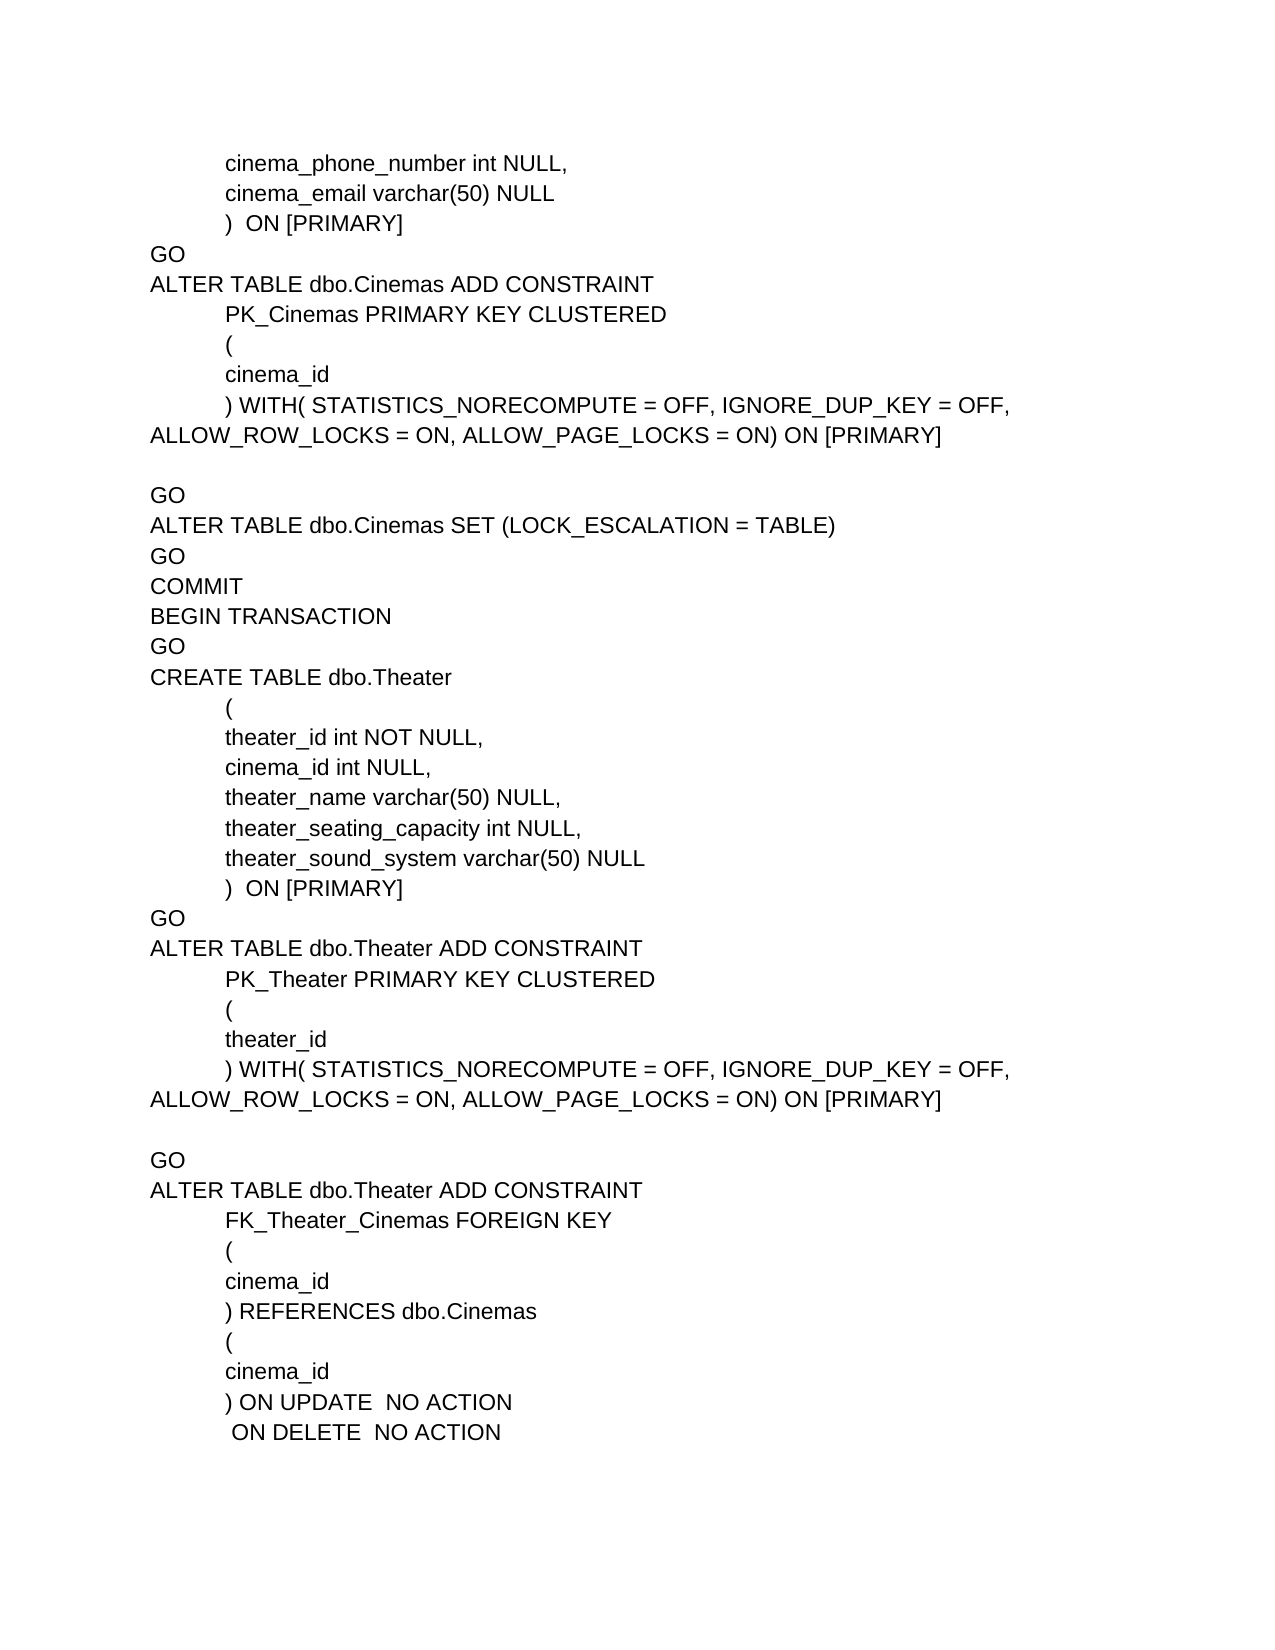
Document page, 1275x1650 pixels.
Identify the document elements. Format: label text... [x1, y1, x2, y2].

text GO [150, 1147, 1125, 1173]
text ) ON [PRIMARY] [150, 875, 1125, 901]
text CREATE TABLE dbo.Theater [150, 663, 1125, 690]
text ON DELETE NO ACTION [150, 1419, 1125, 1445]
text ( [150, 1237, 1125, 1264]
text GO [150, 482, 1125, 509]
text FK_Theater_Cinemas FOREIGN KEY [150, 1207, 1125, 1234]
text GO [150, 241, 1125, 267]
text ) ON UPDATE NO ACTION [150, 1388, 1125, 1415]
text ( [150, 694, 1125, 720]
text PK_Cinemas PRIMARY KEY CLUSTERED [150, 301, 1125, 327]
text cinema_phone_number int NULL, [150, 150, 1125, 176]
text theater_id [150, 1026, 1125, 1052]
text BEGIN TRANSACTION [150, 603, 1125, 629]
text COMMIT [150, 573, 1125, 599]
text ) REFERENCES dbo.Cinemas [150, 1298, 1125, 1324]
text theater_id int NOT NULL, [150, 724, 1125, 750]
text ) ON [PRIMARY] [150, 210, 1125, 237]
text ALTER TABLE dbo.Cinemas SET (LOCK_ESCALATION = TABLE) [150, 512, 1125, 539]
text cinema_email varchar(50) NULL [150, 180, 1125, 207]
text PK_Theater PRIMARY KEY CLUSTERED [150, 966, 1125, 992]
text GO [150, 543, 1125, 569]
text ALTER TABLE dbo.Theater ADD CONSTRAINT [150, 1177, 1125, 1203]
text theater_sound_system varchar(50) NULL [150, 845, 1125, 871]
text ) WITH( STATISTICS_NORECOMPUTE = OFF, IGNORE_DUP_KEY = OFF, ALLOW_ROW_LOCKS = ON, ALLOW_PAGE_LOCKS = ON) ON [PRIMARY] [150, 392, 1125, 448]
text ALTER TABLE dbo.Cinemas ADD CONSTRAINT [150, 271, 1125, 297]
text theater_name varchar(50) NULL, [150, 784, 1125, 811]
text cinema_id int NULL, [150, 754, 1125, 781]
text ( [150, 1328, 1125, 1354]
text GO [150, 633, 1125, 660]
text cinema_id [150, 1268, 1125, 1294]
text theater_seating_capacity int NULL, [150, 814, 1125, 841]
text ) WITH( STATISTICS_NORECOMPUTE = OFF, IGNORE_DUP_KEY = OFF, ALLOW_ROW_LOCKS = ON, ALLOW_PAGE_LOCKS = ON) ON [PRIMARY] [150, 1056, 1125, 1113]
text ( [150, 996, 1125, 1022]
text ( [150, 331, 1125, 358]
text cinema_id [150, 1358, 1125, 1385]
text cinema_id [150, 361, 1125, 388]
text GO [150, 905, 1125, 932]
text ALTER TABLE dbo.Theater ADD CONSTRAINT [150, 935, 1125, 962]
